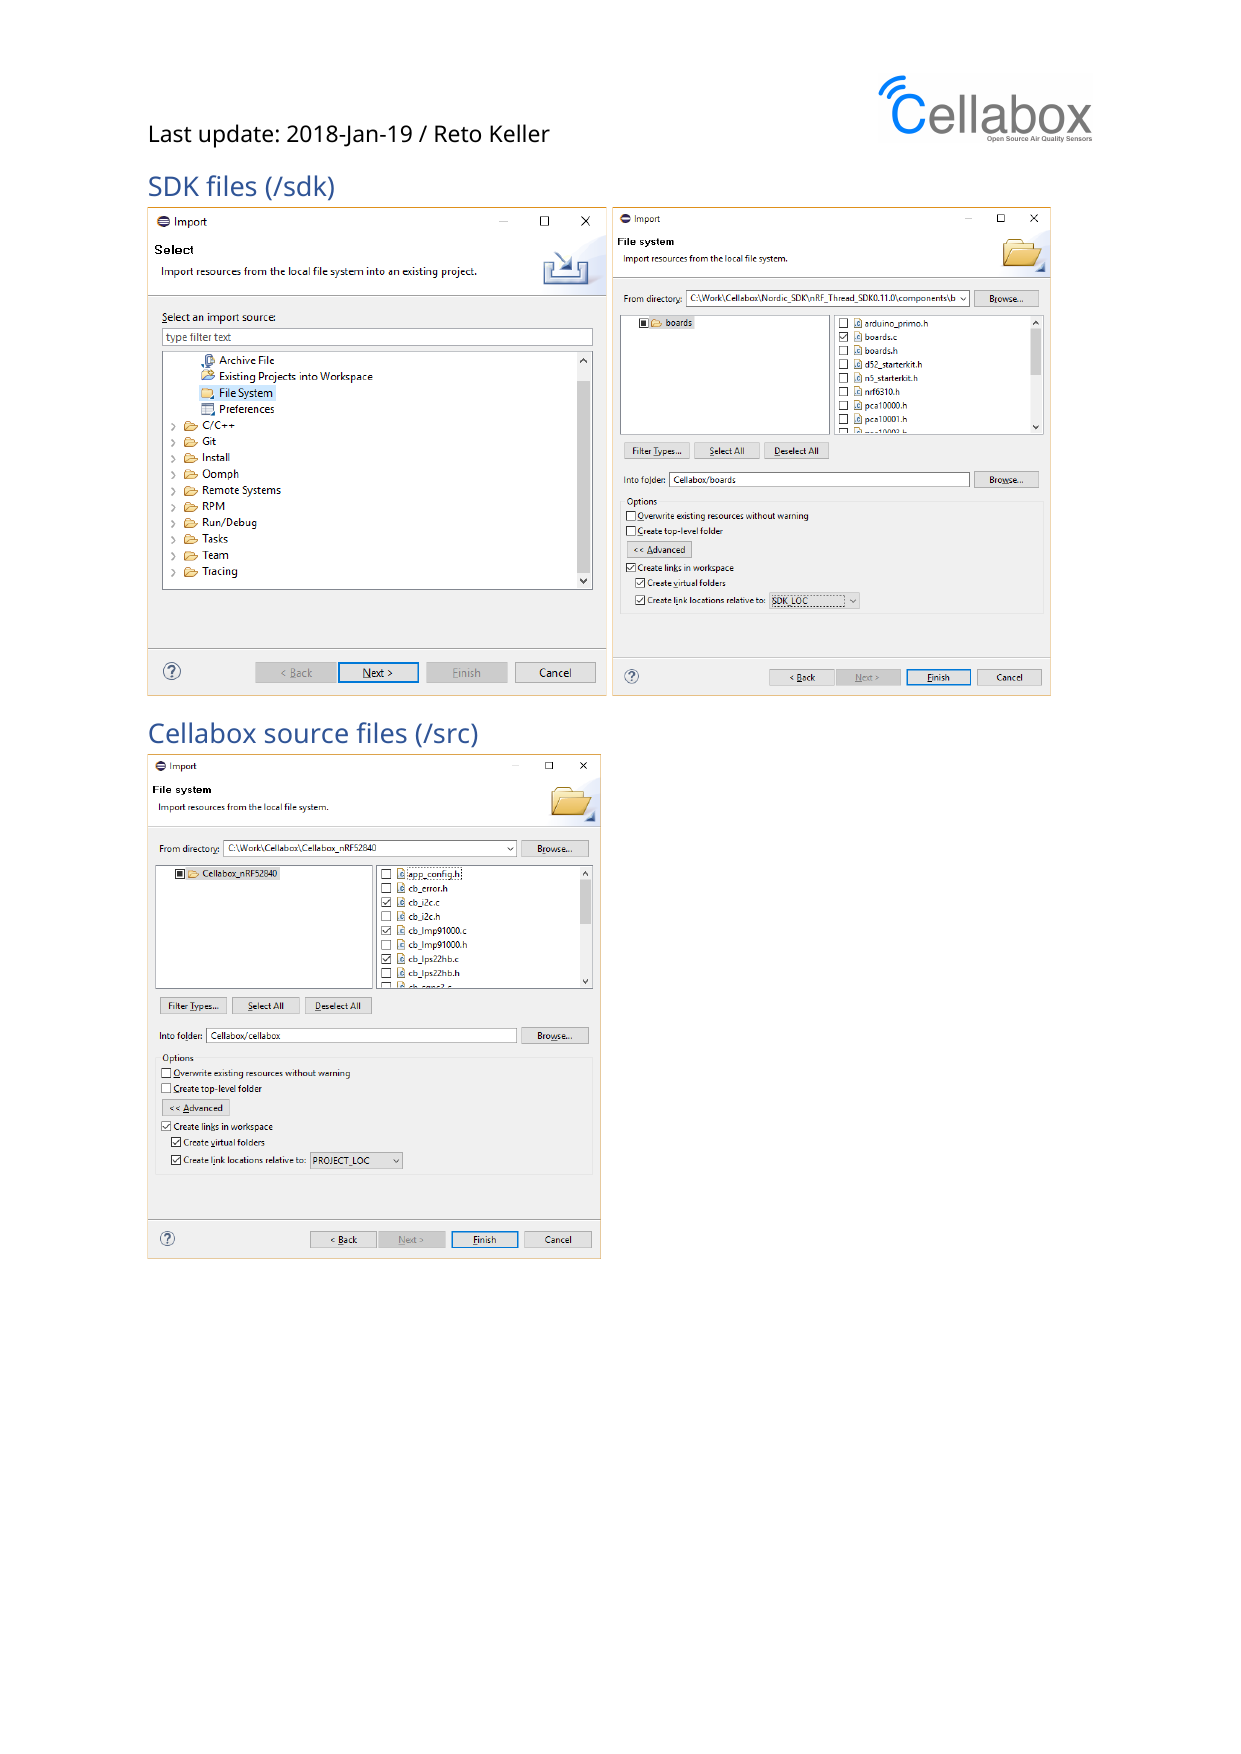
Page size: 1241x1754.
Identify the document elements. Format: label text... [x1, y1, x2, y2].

picture [877, 73, 1093, 143]
picture [612, 207, 1051, 696]
subtitle SDK files (/sdk) [148, 168, 1093, 205]
picture [147, 207, 607, 696]
subtitle Cellabox source files (/src) [148, 715, 1093, 752]
picture [147, 754, 601, 1259]
